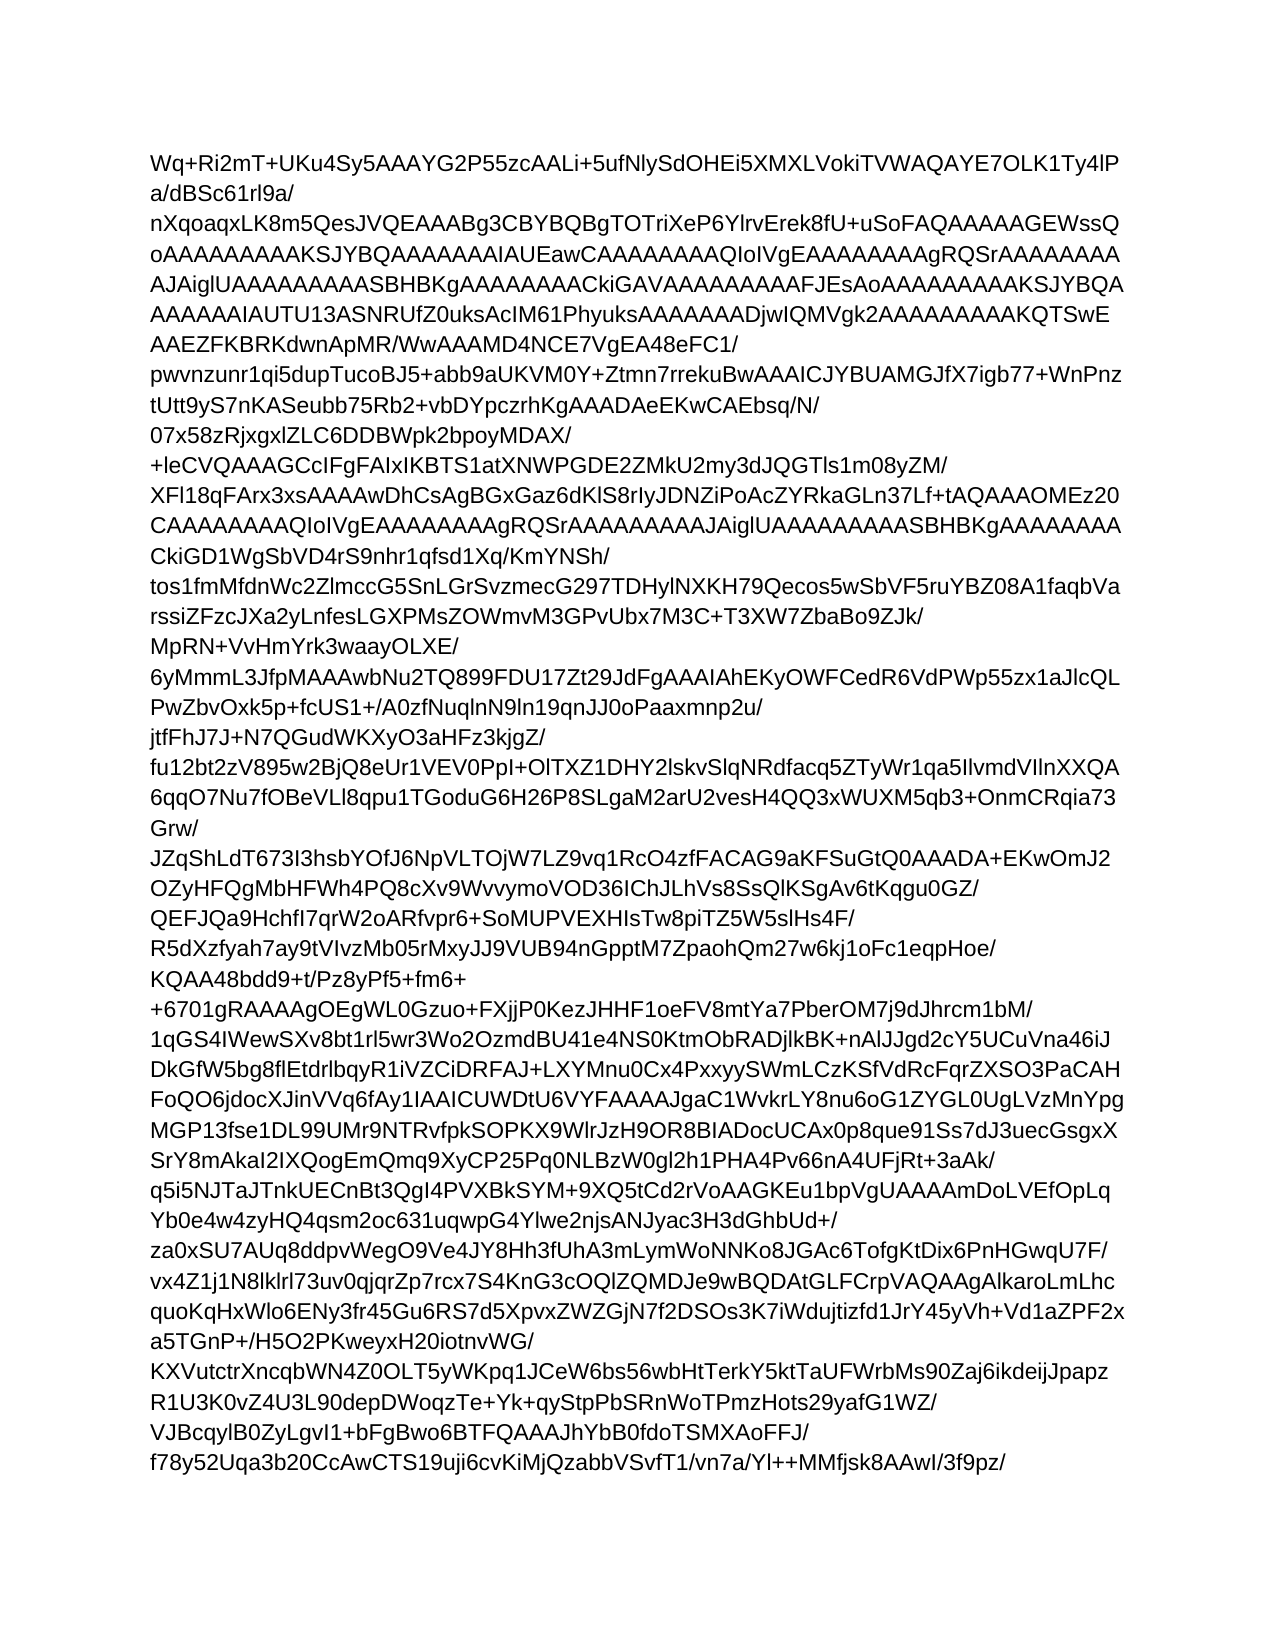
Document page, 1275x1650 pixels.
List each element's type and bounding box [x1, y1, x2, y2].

text [150, 150, 1125, 1475]
